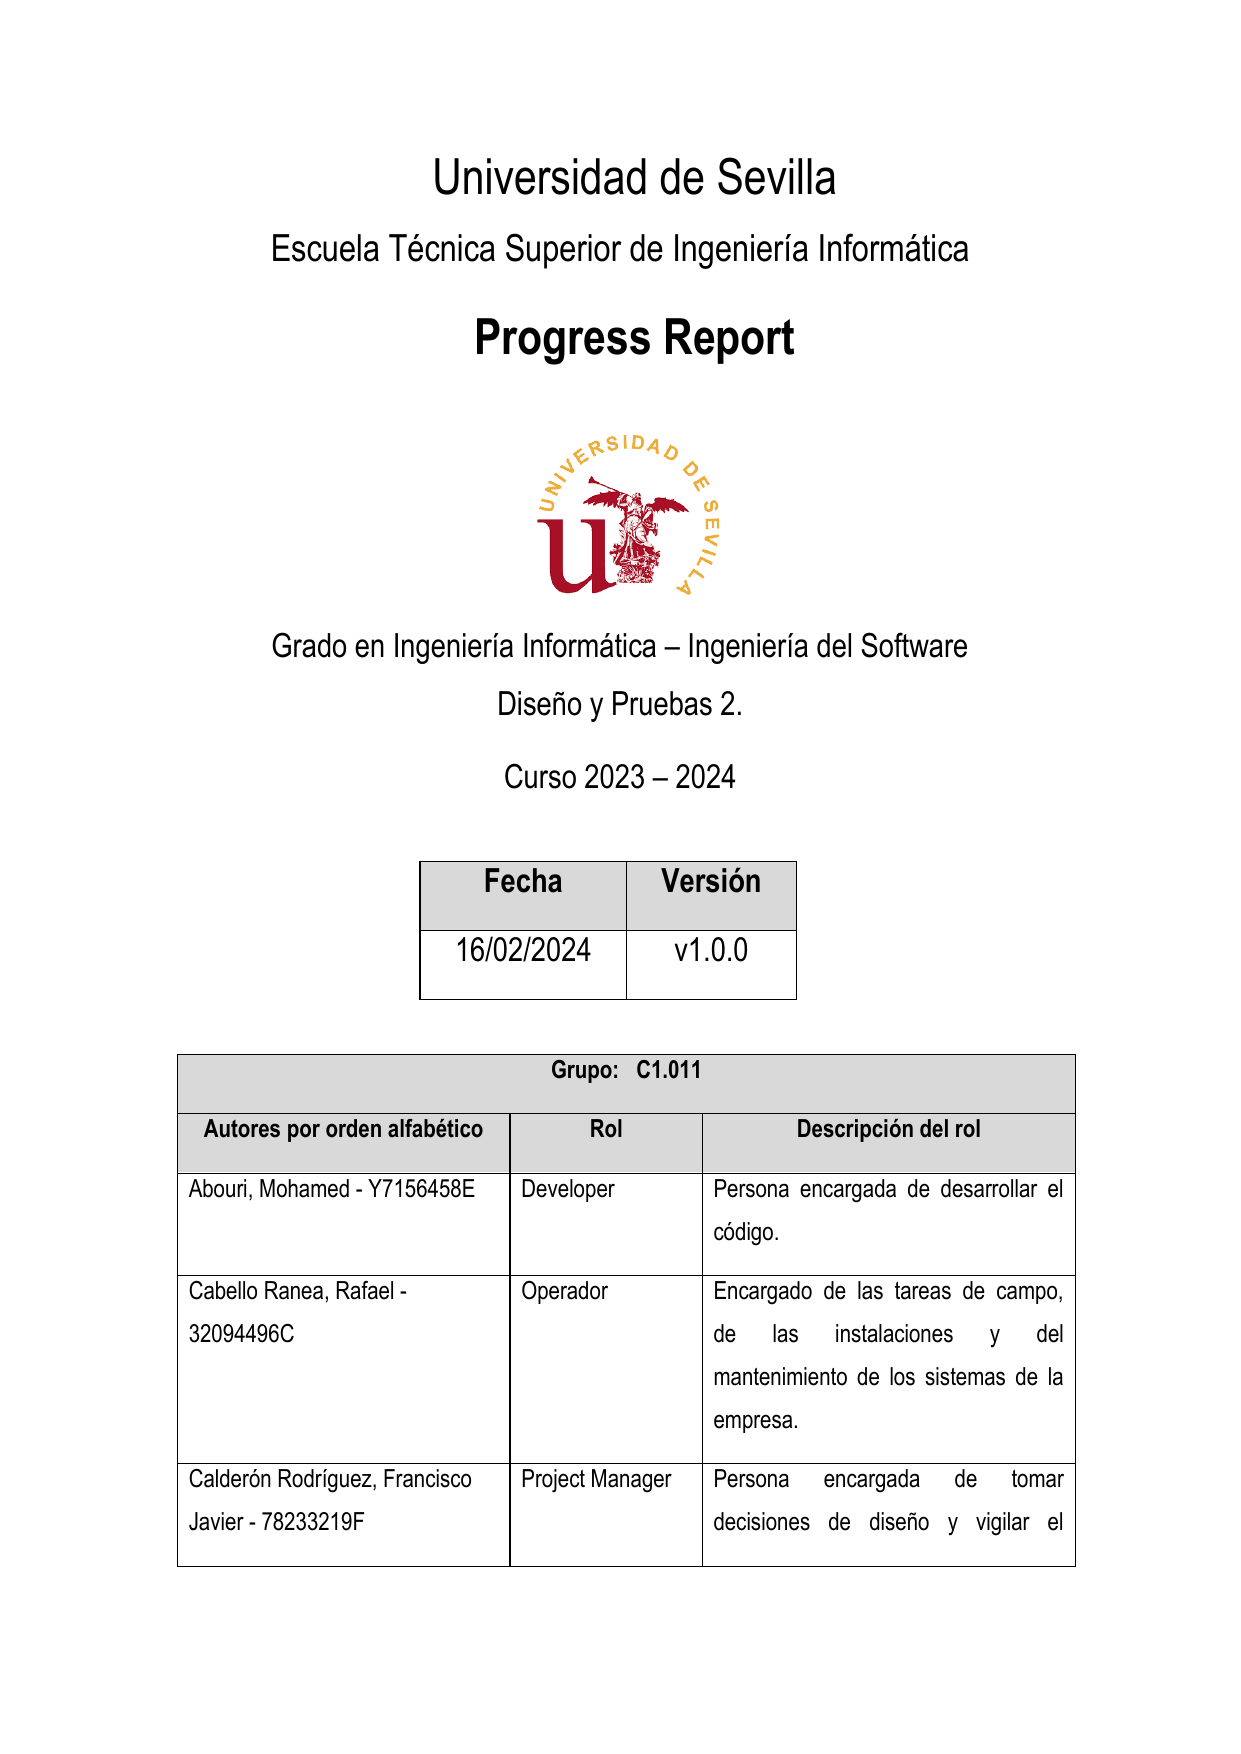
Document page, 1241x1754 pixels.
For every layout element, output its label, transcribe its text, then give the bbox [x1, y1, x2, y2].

table_cell Operador [511, 1276, 702, 1463]
table_cell Developer [511, 1174, 702, 1275]
table_cell v1.0.0 [627, 931, 796, 999]
table_cell Cabello Ranea, Rafael -32094496C [178, 1276, 509, 1463]
table_cell Encargado de las tareas de campo, de las instalaciones y del mantenimiento de los sistemas de la empresa. [703, 1276, 1075, 1463]
table_cell 16/02/2024 [421, 931, 626, 999]
table_cell Abouri, Mohamed - Y7156458E [178, 1174, 509, 1275]
table_cell Persona encargada de tomar decisiones de diseño y vigilar el correcto desarrollo [703, 1464, 1075, 1566]
table_header Fecha [421, 862, 626, 930]
text Grado en Ingeniería Informática – Ingeniería del Software Diseño y Pruebas 2. [177, 626, 1063, 722]
text Curso 2023 – 2024 [177, 758, 1063, 796]
table_header Grupo: C1.011 [178, 1055, 1075, 1113]
text Universidad de Sevilla Escuela Técnica Superior de Ingeniería Informática [177, 148, 1063, 269]
table_header Versión [627, 862, 796, 930]
text Progress Report [177, 308, 1063, 365]
table_cell Persona encargada de desarrollar el código. [703, 1174, 1075, 1275]
picture [537, 423, 720, 607]
table_cell Autores por orden alfabético [178, 1114, 509, 1172]
table_cell Rol [511, 1114, 702, 1172]
table_cell Project Manager [511, 1464, 702, 1566]
table_cell Descripción del rol [703, 1114, 1075, 1172]
table_cell Calderón Rodríguez, Francisco Javier - 78233219F [178, 1464, 509, 1566]
